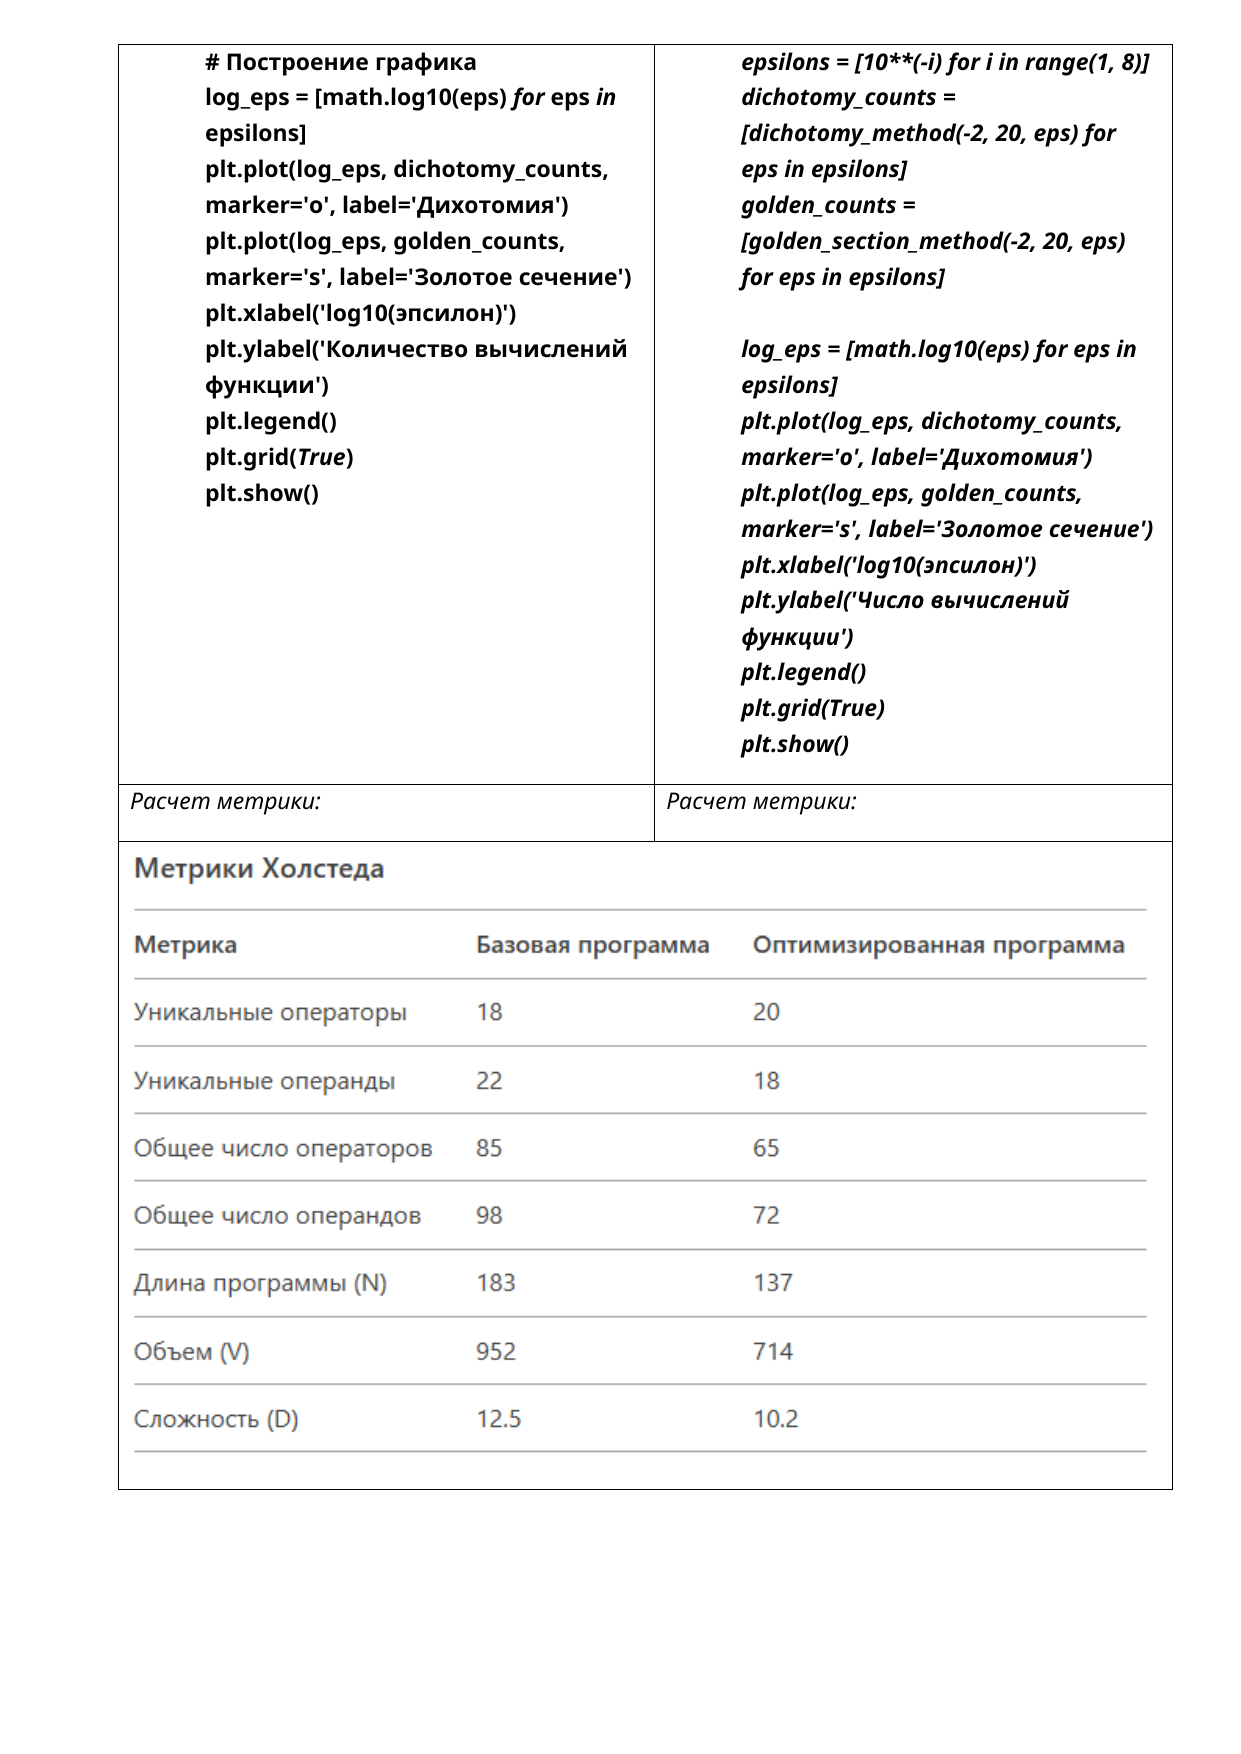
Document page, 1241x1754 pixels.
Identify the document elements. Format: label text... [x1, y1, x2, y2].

picture [130, 842, 1161, 1465]
table_cell [119, 842, 1172, 1489]
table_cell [119, 45, 654, 784]
table_cell Расчет метрики: [655, 785, 1172, 841]
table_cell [655, 45, 1172, 784]
table_cell Расчет метрики: [119, 785, 654, 841]
